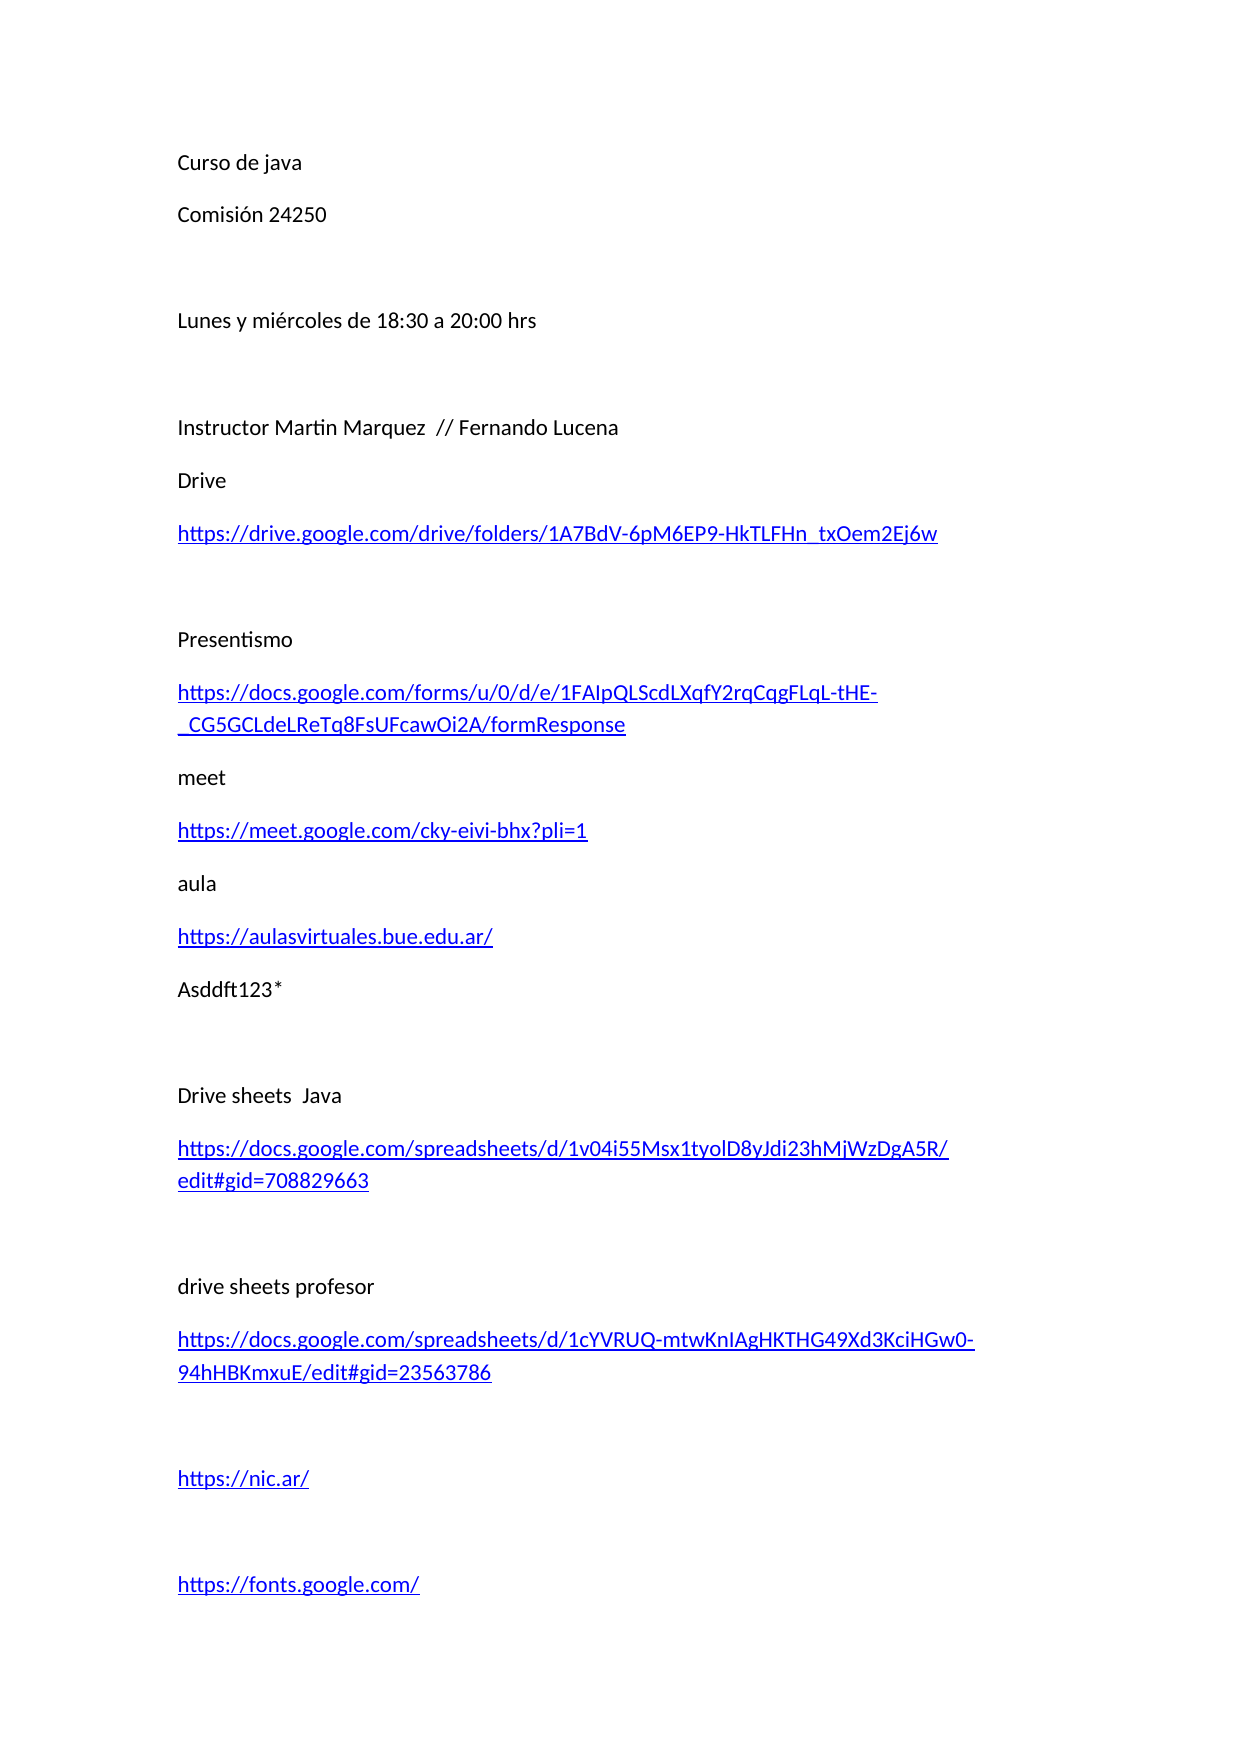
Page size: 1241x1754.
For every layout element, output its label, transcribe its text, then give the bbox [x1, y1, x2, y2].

text https://nic.ar/ [177, 1464, 1063, 1492]
text Lunes y miércoles de 18:30 a 20:00 hrs [177, 307, 1063, 335]
text https://drive.google.com/drive/folders/1A7BdV-6pM6EP9-HkTLFHn_txOem2Ej6w [177, 519, 1063, 547]
text https://fonts.google.com/ [177, 1570, 1063, 1598]
text Drive sheets Java [177, 1081, 1063, 1109]
text Presentismo [177, 625, 1063, 653]
text https://aulasvirtuales.bue.edu.ar/ [177, 922, 1063, 950]
text Instructor Martin Marquez // Fernando Lucena [177, 413, 1063, 441]
text Drive [177, 466, 1063, 494]
text meet [177, 763, 1063, 791]
text Comisión 24250 [177, 201, 1063, 229]
text Asddft123* [177, 975, 1063, 1003]
text Curso de java [177, 148, 1063, 176]
text https://docs.google.com/spreadsheets/d/1v04i55Msx1tyolD8yJdi23hMjWzDgA5R/edit#gid=708829663 [177, 1134, 1063, 1194]
text https://docs.google.com/forms/u/0/d/e/1FAIpQLScdLXqfY2rqCqgFLqL-tHE-_CG5GCLdeLReTq8FsUFcawOi2A/formResponse [177, 678, 1063, 738]
text https://meet.google.com/cky-eivi-bhx?pli=1 [177, 816, 1063, 844]
text https://docs.google.com/spreadsheets/d/1cYVRUQ-mtwKnIAgHKTHG49Xd3KciHGw0-94hHBKmxuE/edit#gid=23563786 [177, 1325, 1063, 1386]
text aula [177, 869, 1063, 897]
text drive sheets profesor [177, 1272, 1063, 1300]
